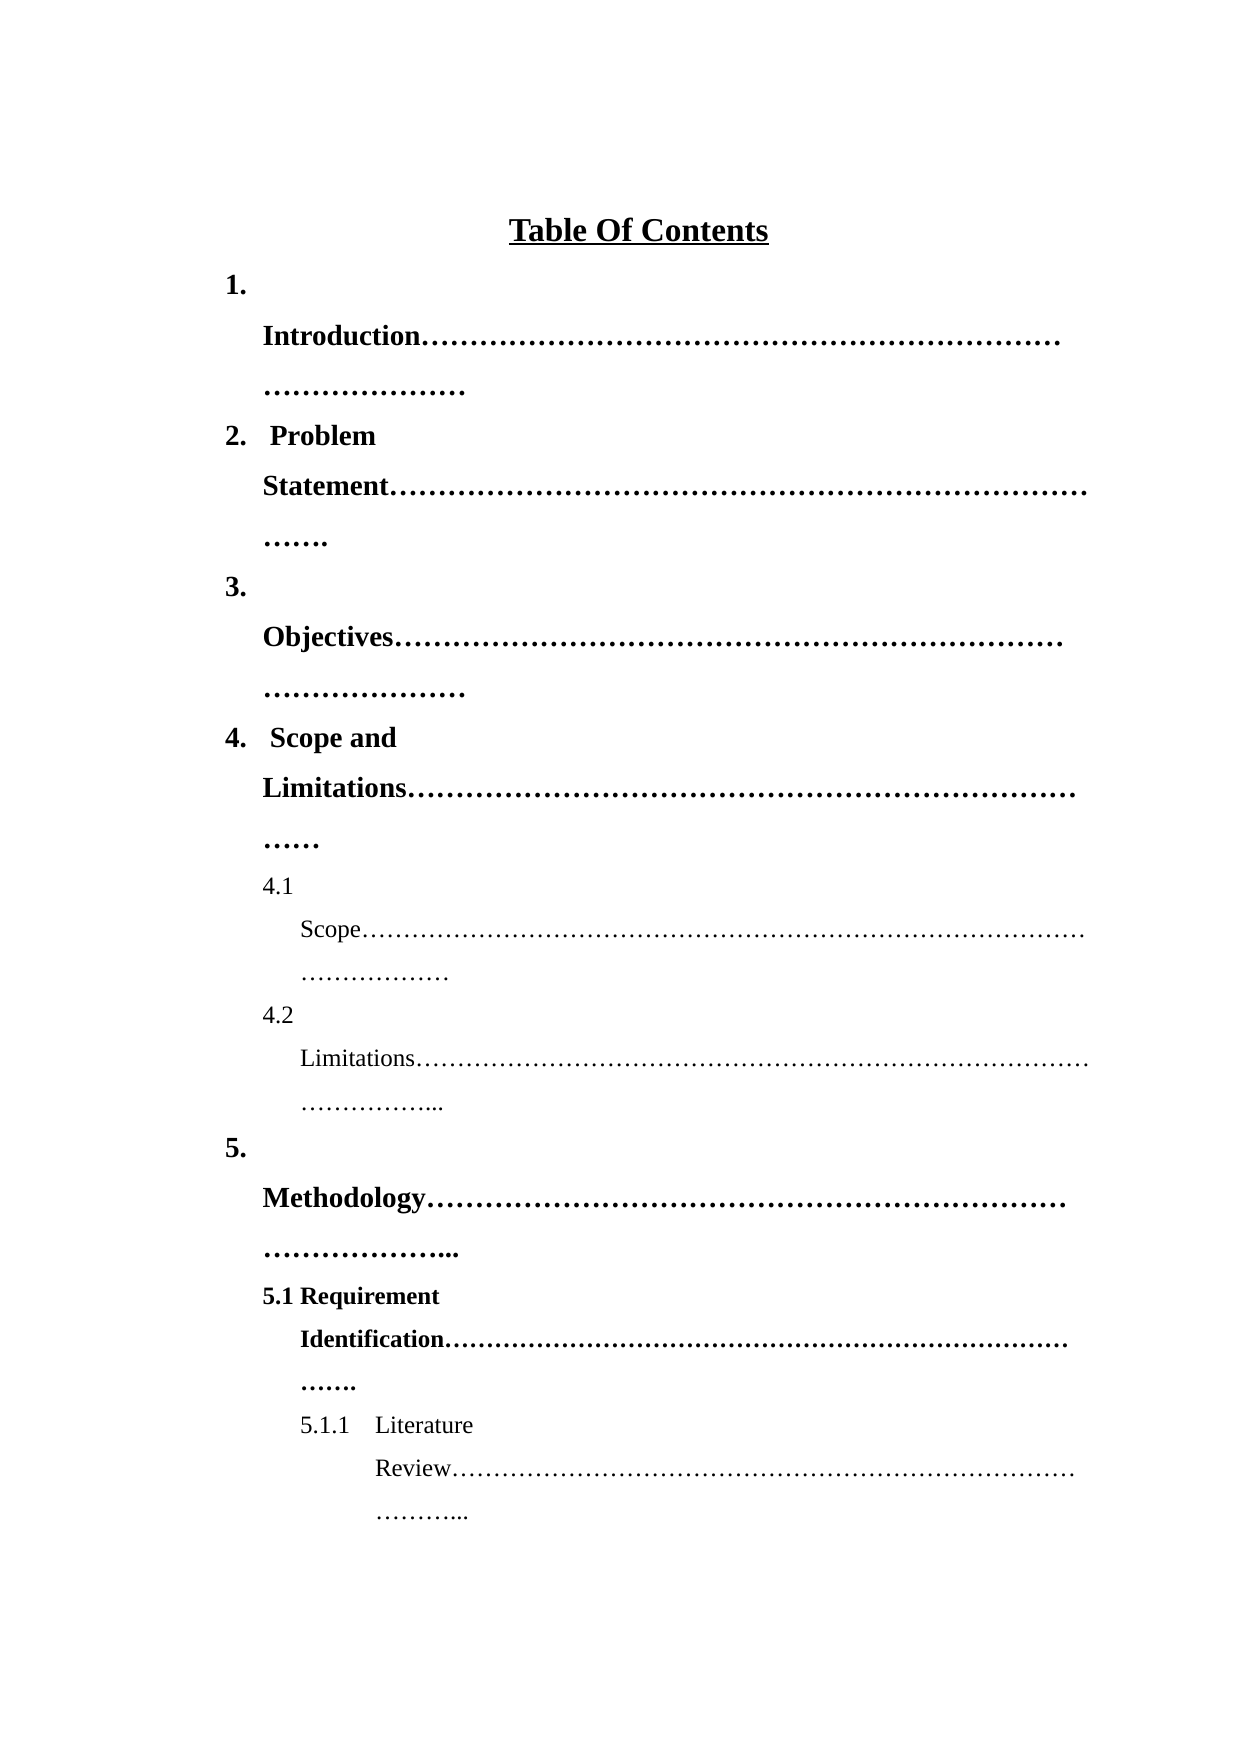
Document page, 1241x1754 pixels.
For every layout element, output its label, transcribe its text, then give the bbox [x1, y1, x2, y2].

list Scope and Limitations………………………………………………………………… [225, 720, 1090, 854]
text Table Of Contents [187, 210, 1090, 248]
list Literature Review…………………………………………………………………………... [300, 1410, 1090, 1525]
list Problem Statement……………………………………………………………………. [225, 418, 1090, 552]
list Objectives……………………………………………………………………………… [225, 569, 1090, 703]
list Limitations……………………………………………………………………………………... [262, 1000, 1090, 1115]
list Requirement Identification………………………………………………………………………. [262, 1281, 1090, 1396]
list Methodology…………………………………………………………………………... [225, 1130, 1090, 1264]
list Introduction…………………………………………………………………………… [225, 267, 1090, 401]
list Scope…………………………………………………………………………………………… [262, 871, 1090, 986]
